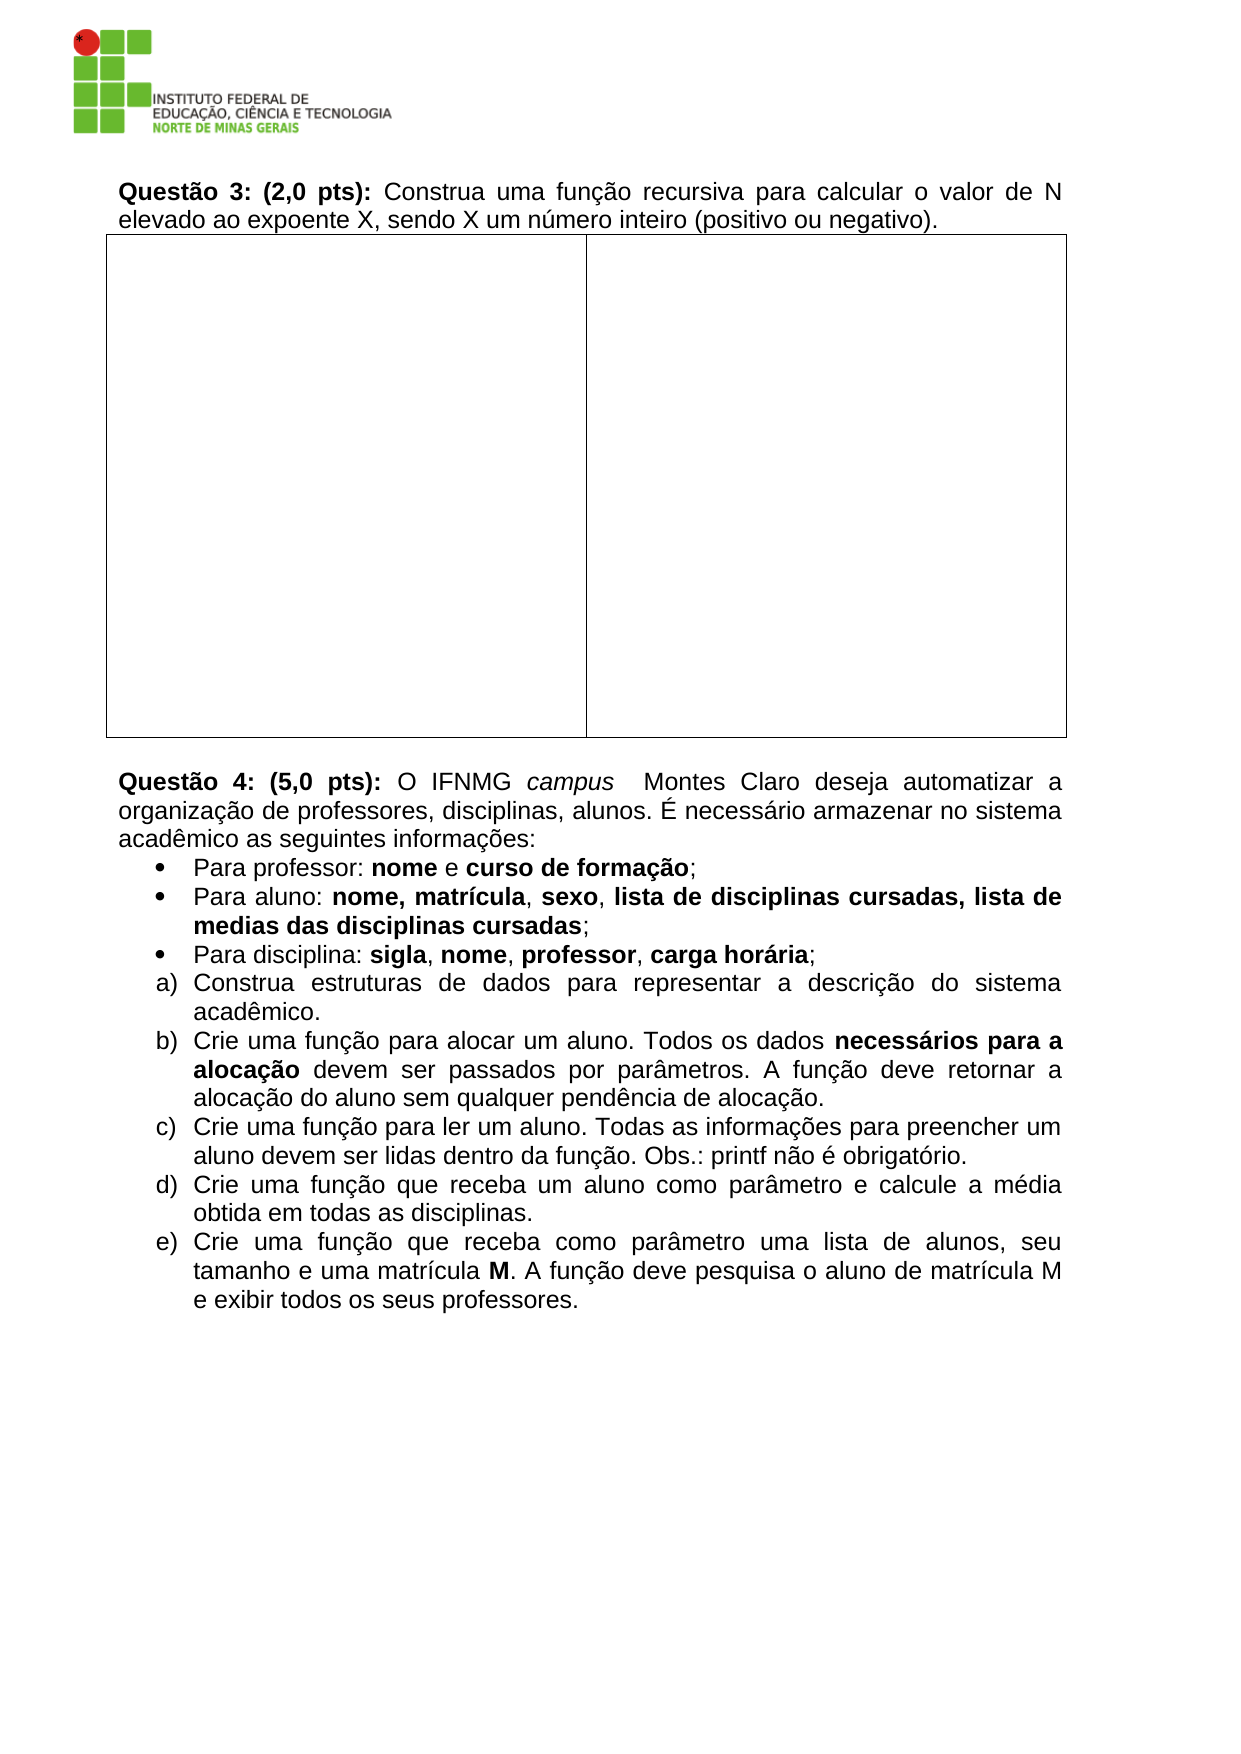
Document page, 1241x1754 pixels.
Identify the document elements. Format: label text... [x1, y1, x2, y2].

list Para aluno: nome, matrícula, sexo, lista de disciplinas cursadas, lista de medias das disciplinas cursadas; [156, 882, 1063, 939]
list Crie uma função que receba um aluno como parâmetro e calcule a média obtida em todas as disciplinas. [156, 1170, 1063, 1227]
text Questão 4: (5,0 pts): O IFNMG campus Montes Claro deseja automatizar a organização de professores, disciplinas, alunos. É necessário armazenar no sistema acadêmico as seguintes informações: [118, 767, 1063, 853]
list Crie uma função para ler um aluno. Todas as informações para preencher um aluno devem ser lidas dentro da função. Obs.: printf não é obrigatório. [156, 1112, 1063, 1170]
text Questão 3: (2,0 pts): Construa uma função recursiva para calcular o valor de N elevado ao expoente X, sendo X um número inteiro (positivo ou negativo). [118, 176, 1063, 234]
list Crie uma função que receba como parâmetro uma lista de alunos, seu tamanho e uma matrícula M. A função deve pesquisa o aluno de matrícula M e exibir todos os seus professores. [156, 1227, 1063, 1313]
table_header [107, 235, 586, 737]
table_header [587, 235, 1066, 737]
list Para professor: nome e curso de formação; [156, 853, 1063, 882]
list Crie uma função para alocar um aluno. Todos os dados necessários para a alocação devem ser passados por parâmetros. A função deve retornar a alocação do aluno sem qualquer pendência de alocação. [156, 1026, 1063, 1112]
list Para disciplina: sigla, nome, professor, carga horária; [156, 939, 1063, 968]
picture [73, 29, 425, 151]
list Construa estruturas de dados para representar a descrição do sistema acadêmico. [156, 968, 1063, 1026]
